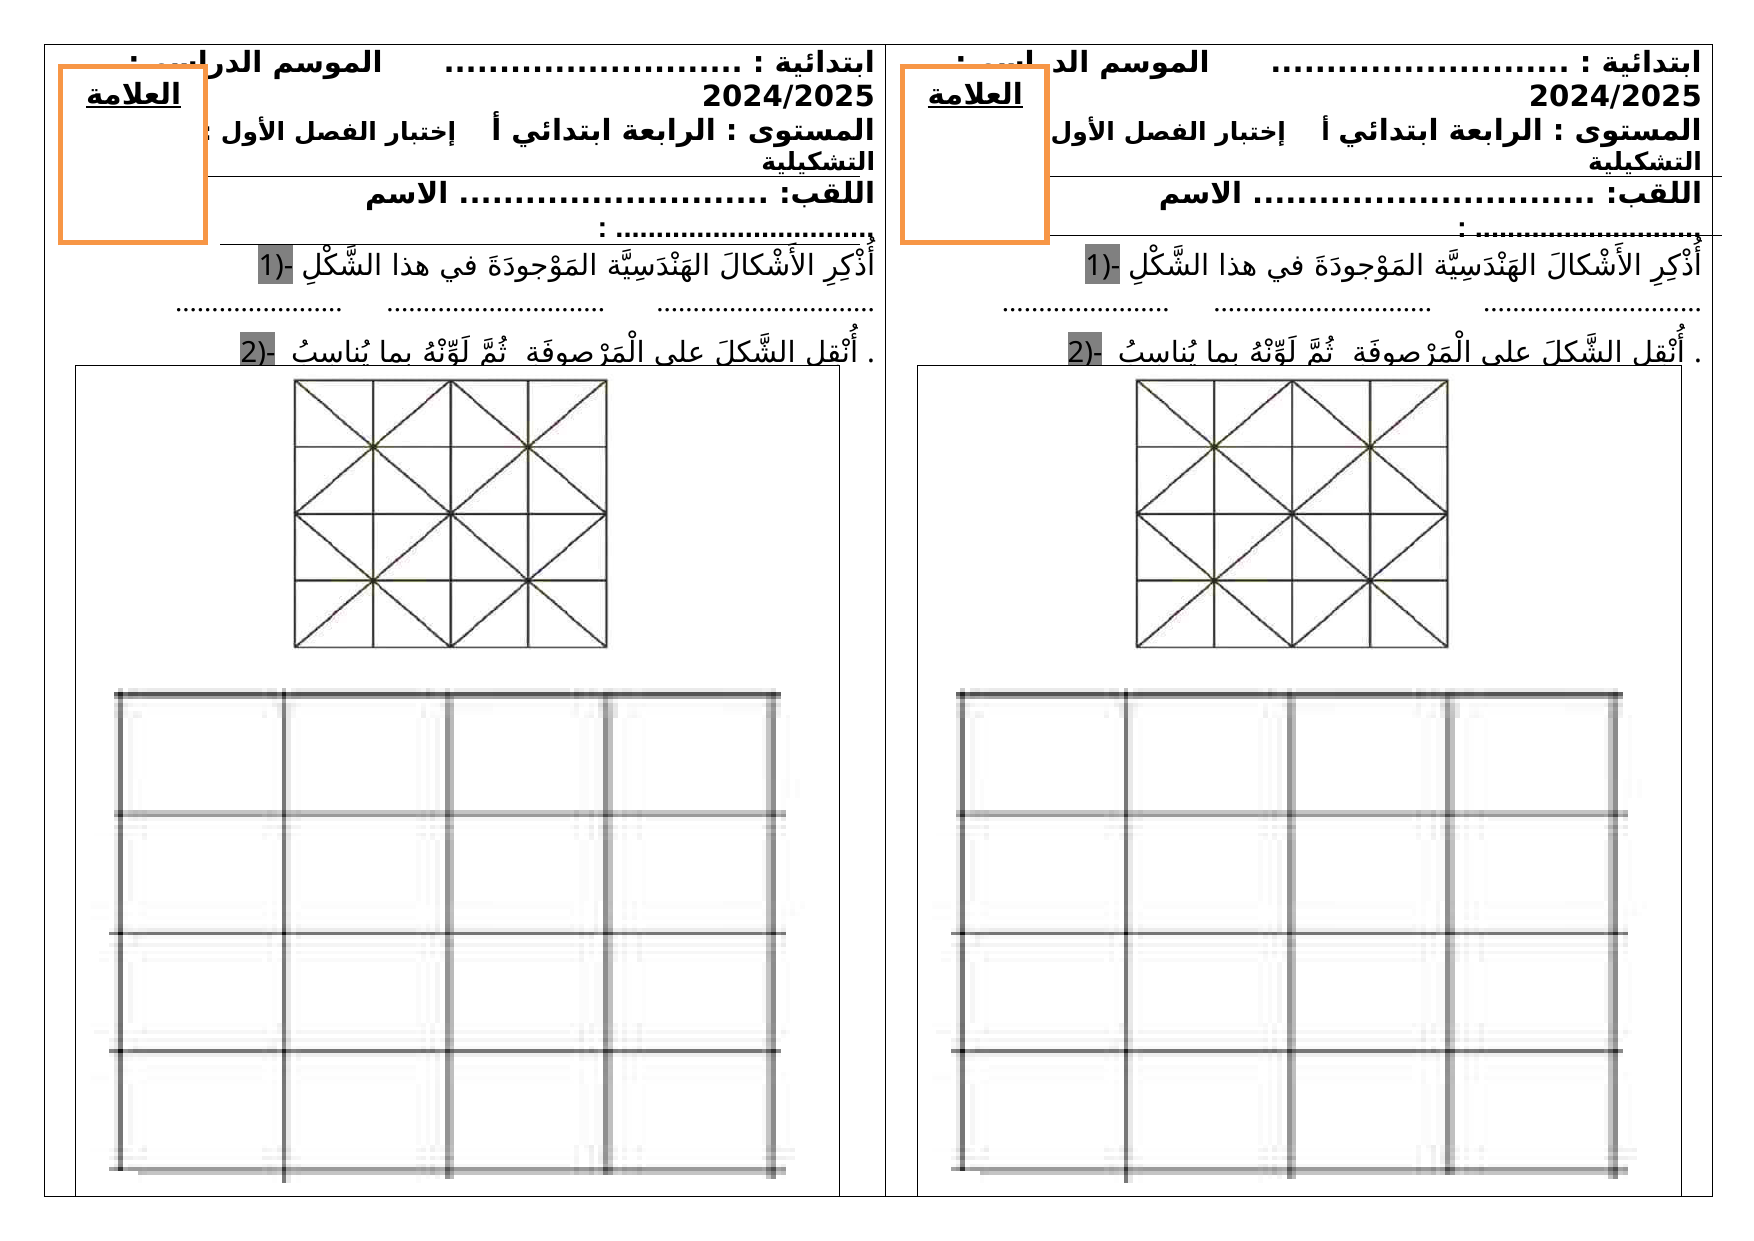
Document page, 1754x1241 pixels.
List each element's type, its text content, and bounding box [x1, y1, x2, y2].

picture [1128, 372, 1455, 653]
table_header ابتدائية : ........................... الموسم الدراسي: 2024/2025 المستوى : الرابعة ابتدائي أ إختبار الفصل الأول : التربية التشكيلية اللقب: ............................... الاسم : ............................ 1)- أُذْكِرِ الأَشْكالَ الهَنْدَسِيَّة المَوْجودَةَ في هذا الشَّكْلِ ....................... .............................. .............................. 2)- أُنْقِلِ الشَّكلَ على الْمَرْصوفَةِ ثُمَّ لَوِّنْهُ بما يُناسِبُ . [886, 45, 1712, 1196]
picture [286, 372, 614, 653]
picture [932, 677, 1652, 1187]
picture [90, 677, 810, 1187]
table_header ابتدائية : ........................... الموسم الدراسي: 2024/2025 المستوى : الرابعة ابتدائي أ إختبار الفصل الأول : التربية التشكيلية اللقب: ............................ الاسم : ................................ 1)- أُذْكِرِ الأَشْكالَ الهَنْدَسِيَّة المَوْجودَةَ في هذا الشَّكْلِ ....................... .............................. .............................. 2)- أُنْقِلِ الشَّكلَ على الْمَرْصوفَةِ ثُمَّ لَوِّنْهُ بما يُناسِبُ . [45, 45, 885, 1196]
